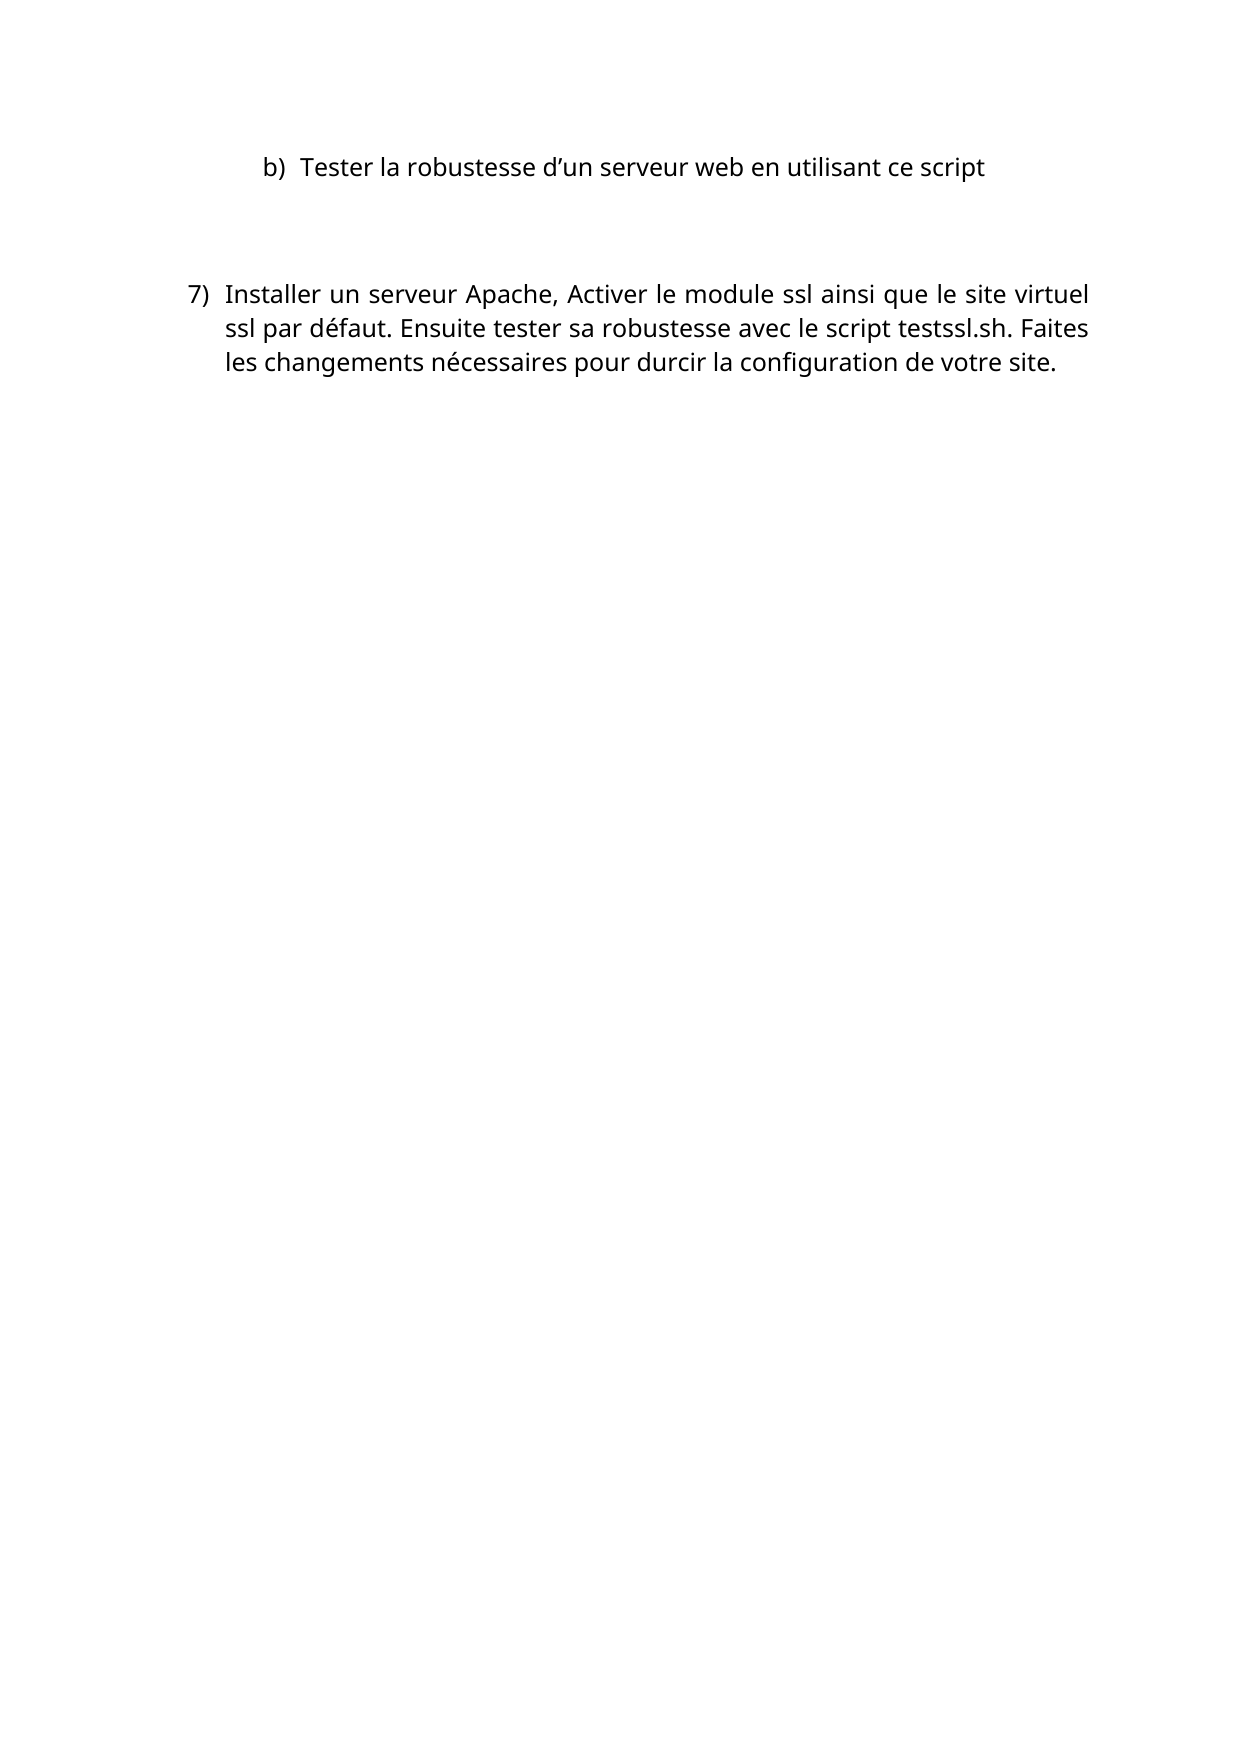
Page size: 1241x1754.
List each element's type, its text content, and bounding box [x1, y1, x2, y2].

list Tester la robustesse d’un serveur web en utilisant ce script [262, 150, 1090, 184]
list Installer un serveur Apache, Activer le module ssl ainsi que le site virtuel ssl par défaut. Ensuite tester sa robustesse avec le script testssl.sh. Faites les changements nécessaires pour durcir la configuration de votre site. [187, 276, 1090, 379]
